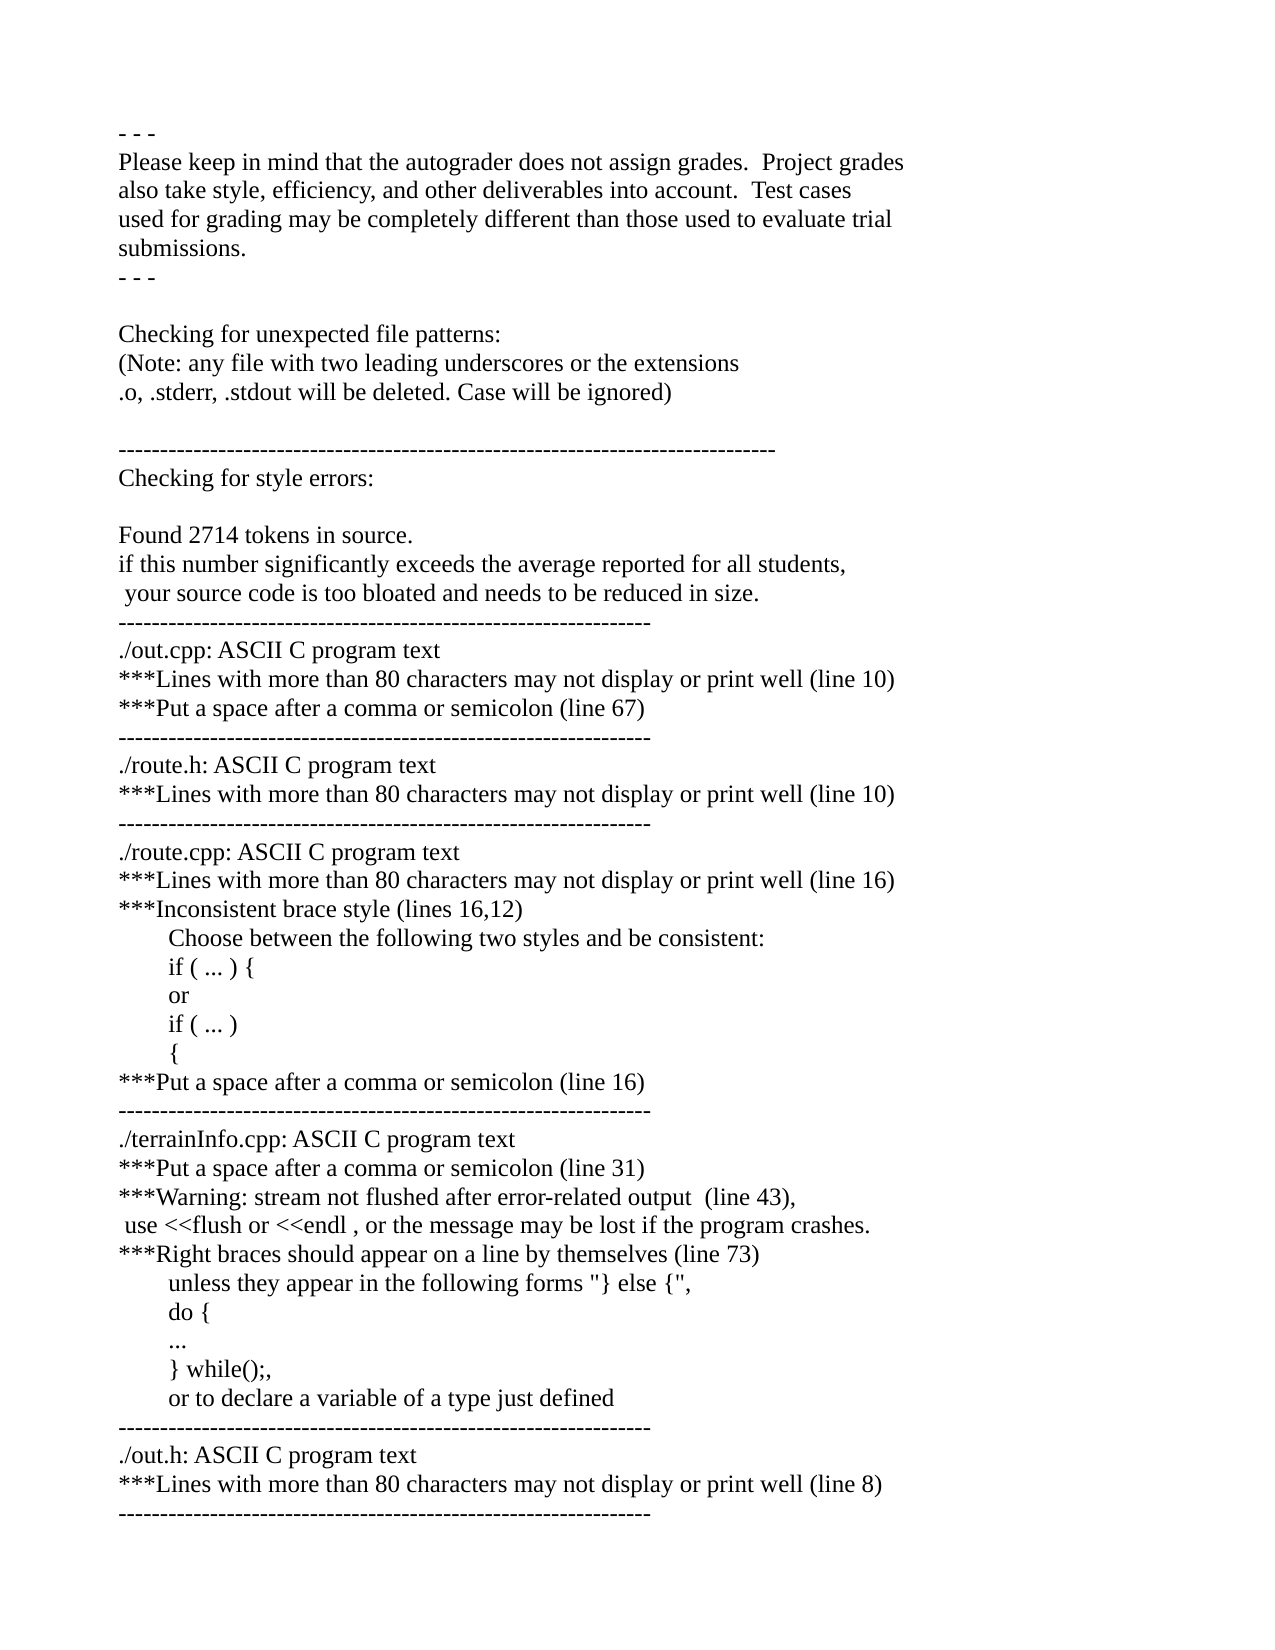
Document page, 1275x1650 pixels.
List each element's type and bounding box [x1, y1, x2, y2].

text [118, 118, 1157, 1527]
